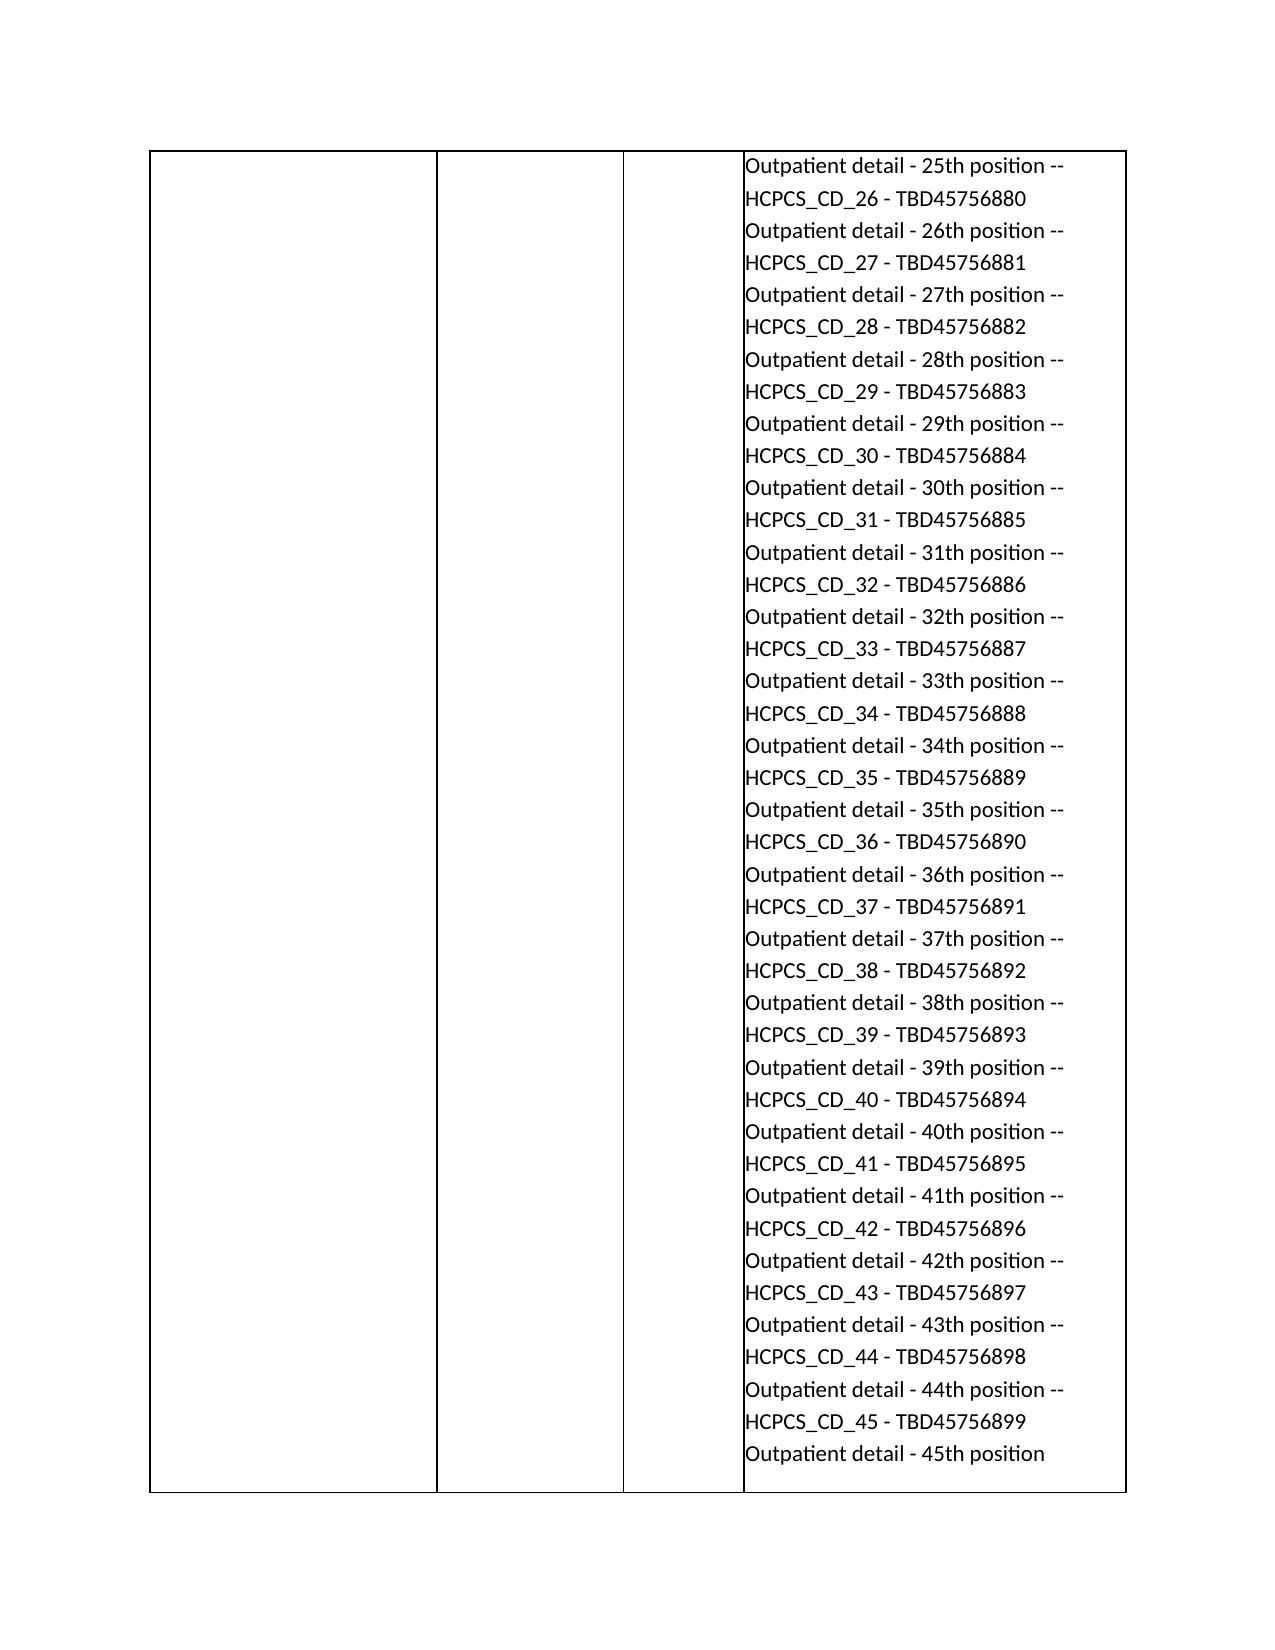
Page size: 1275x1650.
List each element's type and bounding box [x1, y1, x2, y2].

table_cell [624, 152, 743, 1492]
table_cell [438, 152, 623, 1492]
table_cell [745, 152, 1125, 1492]
table_cell [151, 152, 436, 1492]
